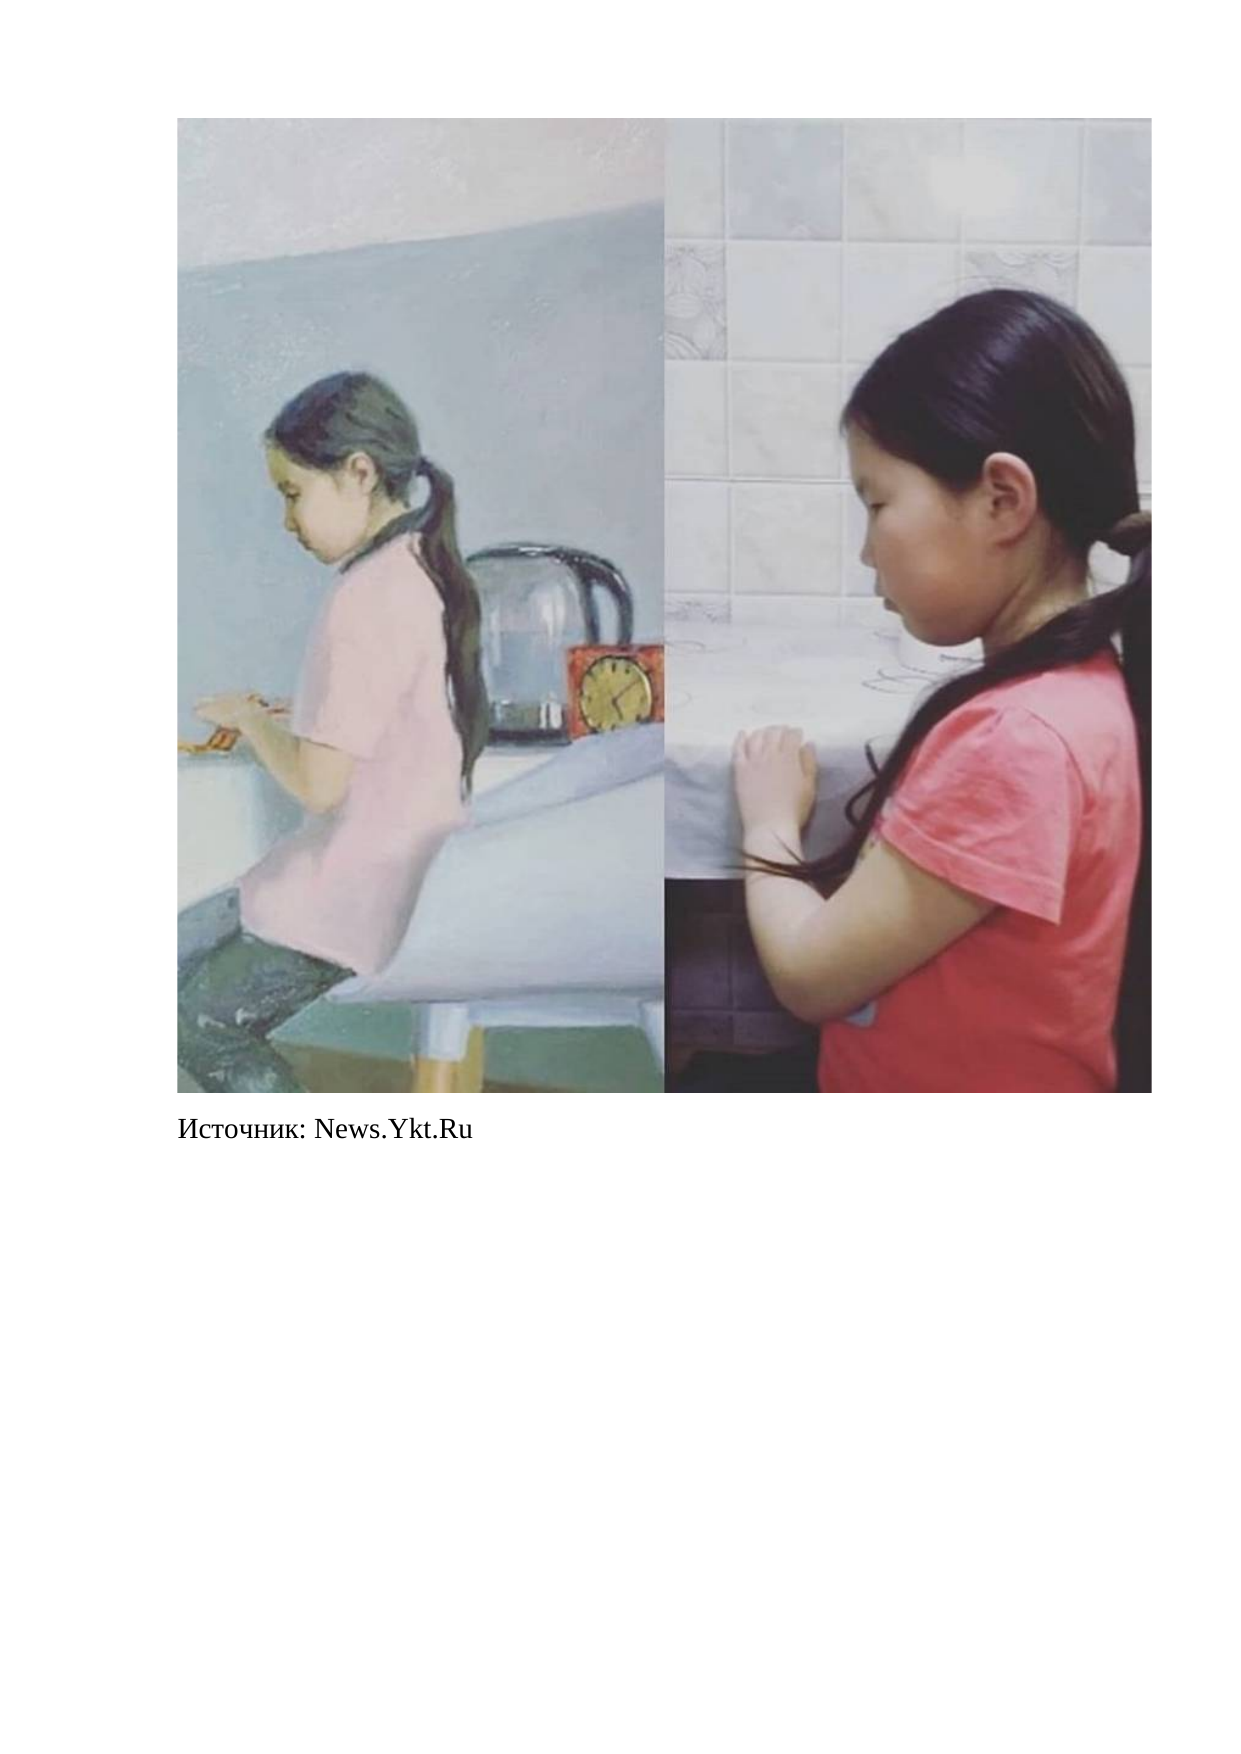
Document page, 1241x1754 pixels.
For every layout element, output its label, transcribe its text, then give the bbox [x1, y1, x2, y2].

text Источник: News.Ykt.Ru [177, 1111, 1152, 1145]
picture [177, 118, 1152, 1093]
